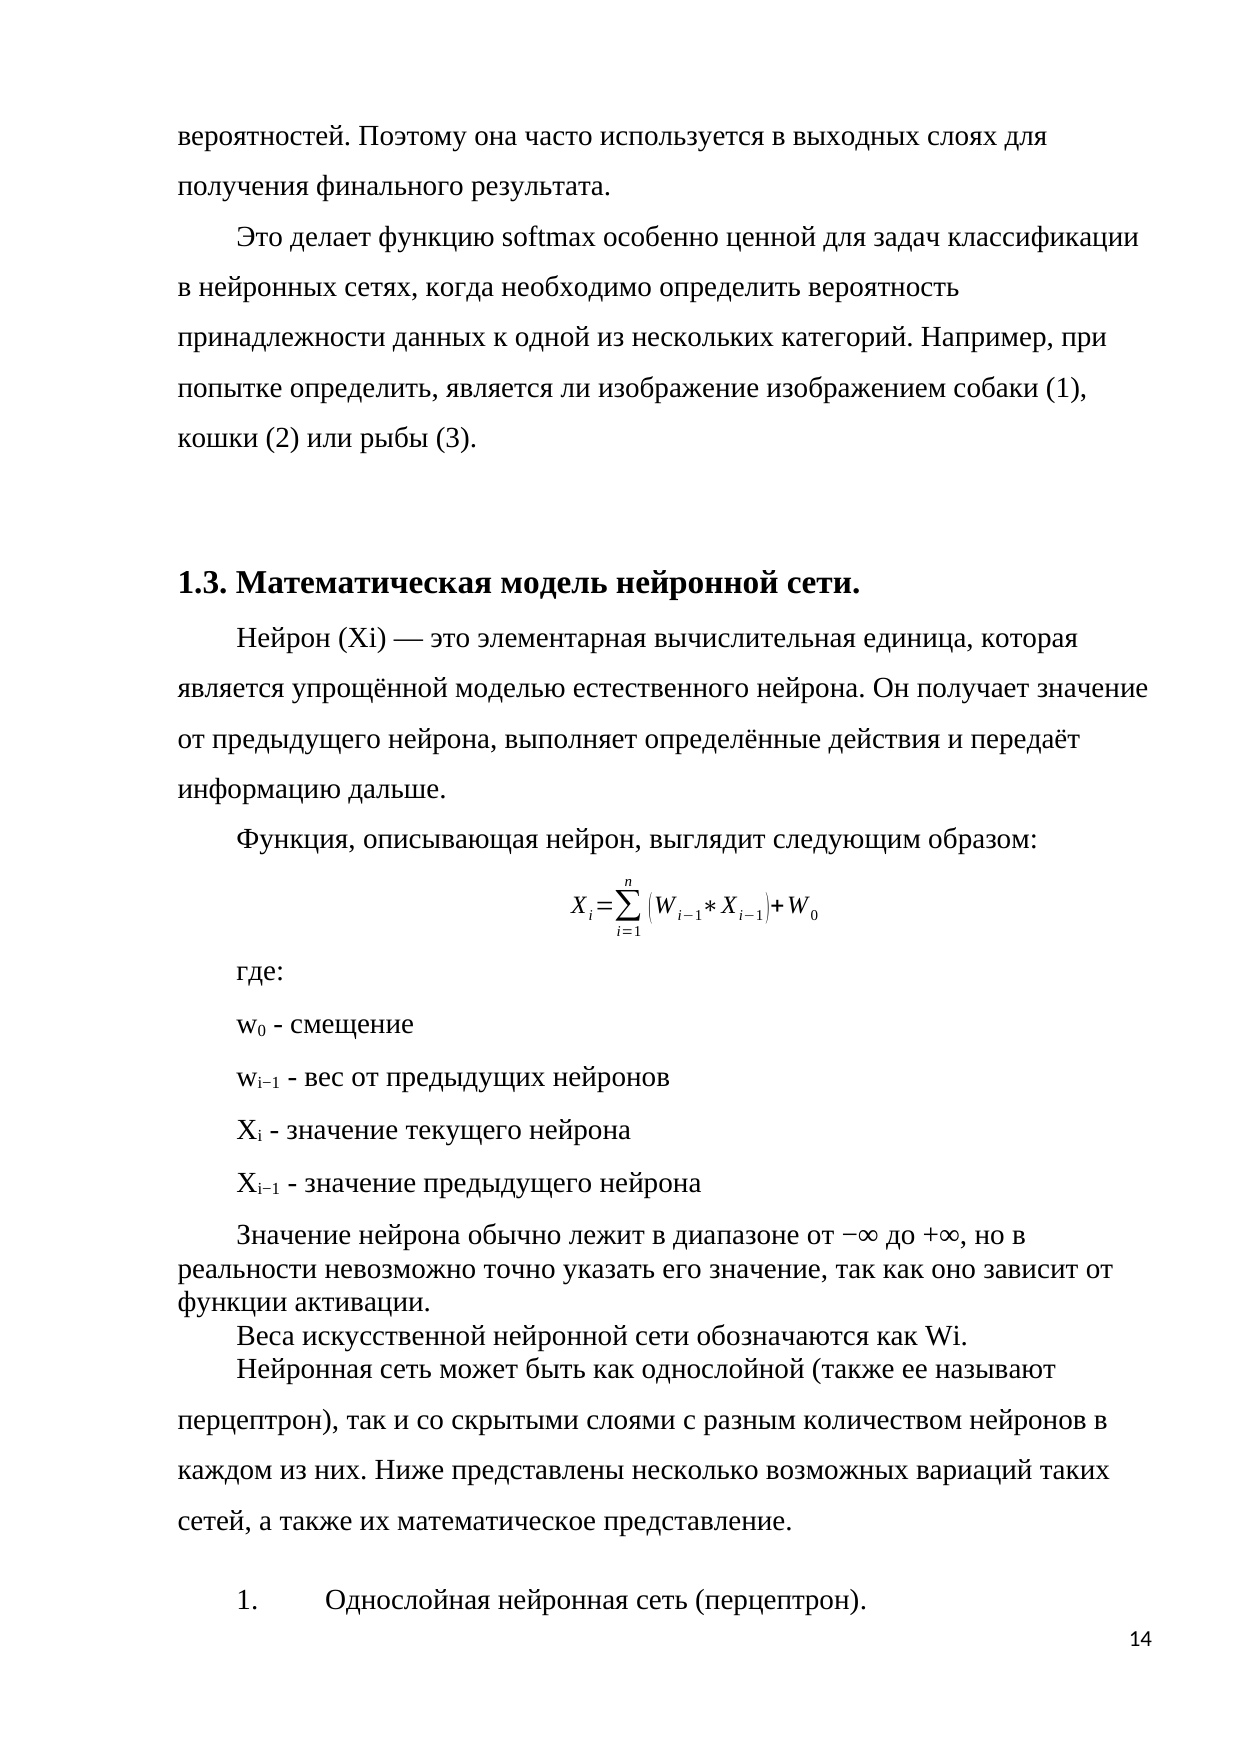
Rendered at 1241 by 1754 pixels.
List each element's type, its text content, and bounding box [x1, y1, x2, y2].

text Значение нейрона обычно лежит в диапазоне от −∞ до +∞, но в реальности невозможно точно указать его значение, так как оно зависит от функции активации. [177, 1217, 1152, 1318]
text Веса искусственной нейронной сети обозначаются как Wi. [177, 1318, 1152, 1352]
text Функция, описывающая нейрон, выглядит следующим образом: [177, 821, 1152, 855]
list Однослойная нейронная сеть (перцептрон). [177, 1582, 1152, 1616]
text Нейронная сеть может быть как однослойной (также ее называют перцептрон), так и со скрытыми слоями с разным количеством нейронов в каждом из них. Ниже представлены несколько возможных вариаций таких сетей, а также их математическое представление. [177, 1352, 1152, 1536]
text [177, 118, 1152, 202]
text Xi−1 - значение предыдущего нейрона [177, 1165, 1152, 1198]
text wi−1 - вес от предыдущиx нейронов [177, 1059, 1152, 1093]
subtitle 1.3. Математическая модель нейронной сети. [177, 563, 1152, 601]
text где: [177, 953, 1152, 987]
text Нейрон (Xi) — это элементарная вычислительная единица, которая является упрощённой моделью естественного нейрона. Он получает значение от предыдущего нейрона, выполняет определённые действия и передаёт информацию дальше. [177, 620, 1152, 805]
text w0 - смещение [177, 1006, 1152, 1040]
text Xi - значение текущего нейрона [177, 1112, 1152, 1145]
text Это делает функцию softmax особенно ценной для задач классификации в нейронных сетях, когда необходимо определить вероятность принадлежности данных к одной из нескольких категорий. Например, при попытке определить, является ли изображение изображением собаки (1), кошки (2) или рыбы (3). [177, 219, 1152, 453]
